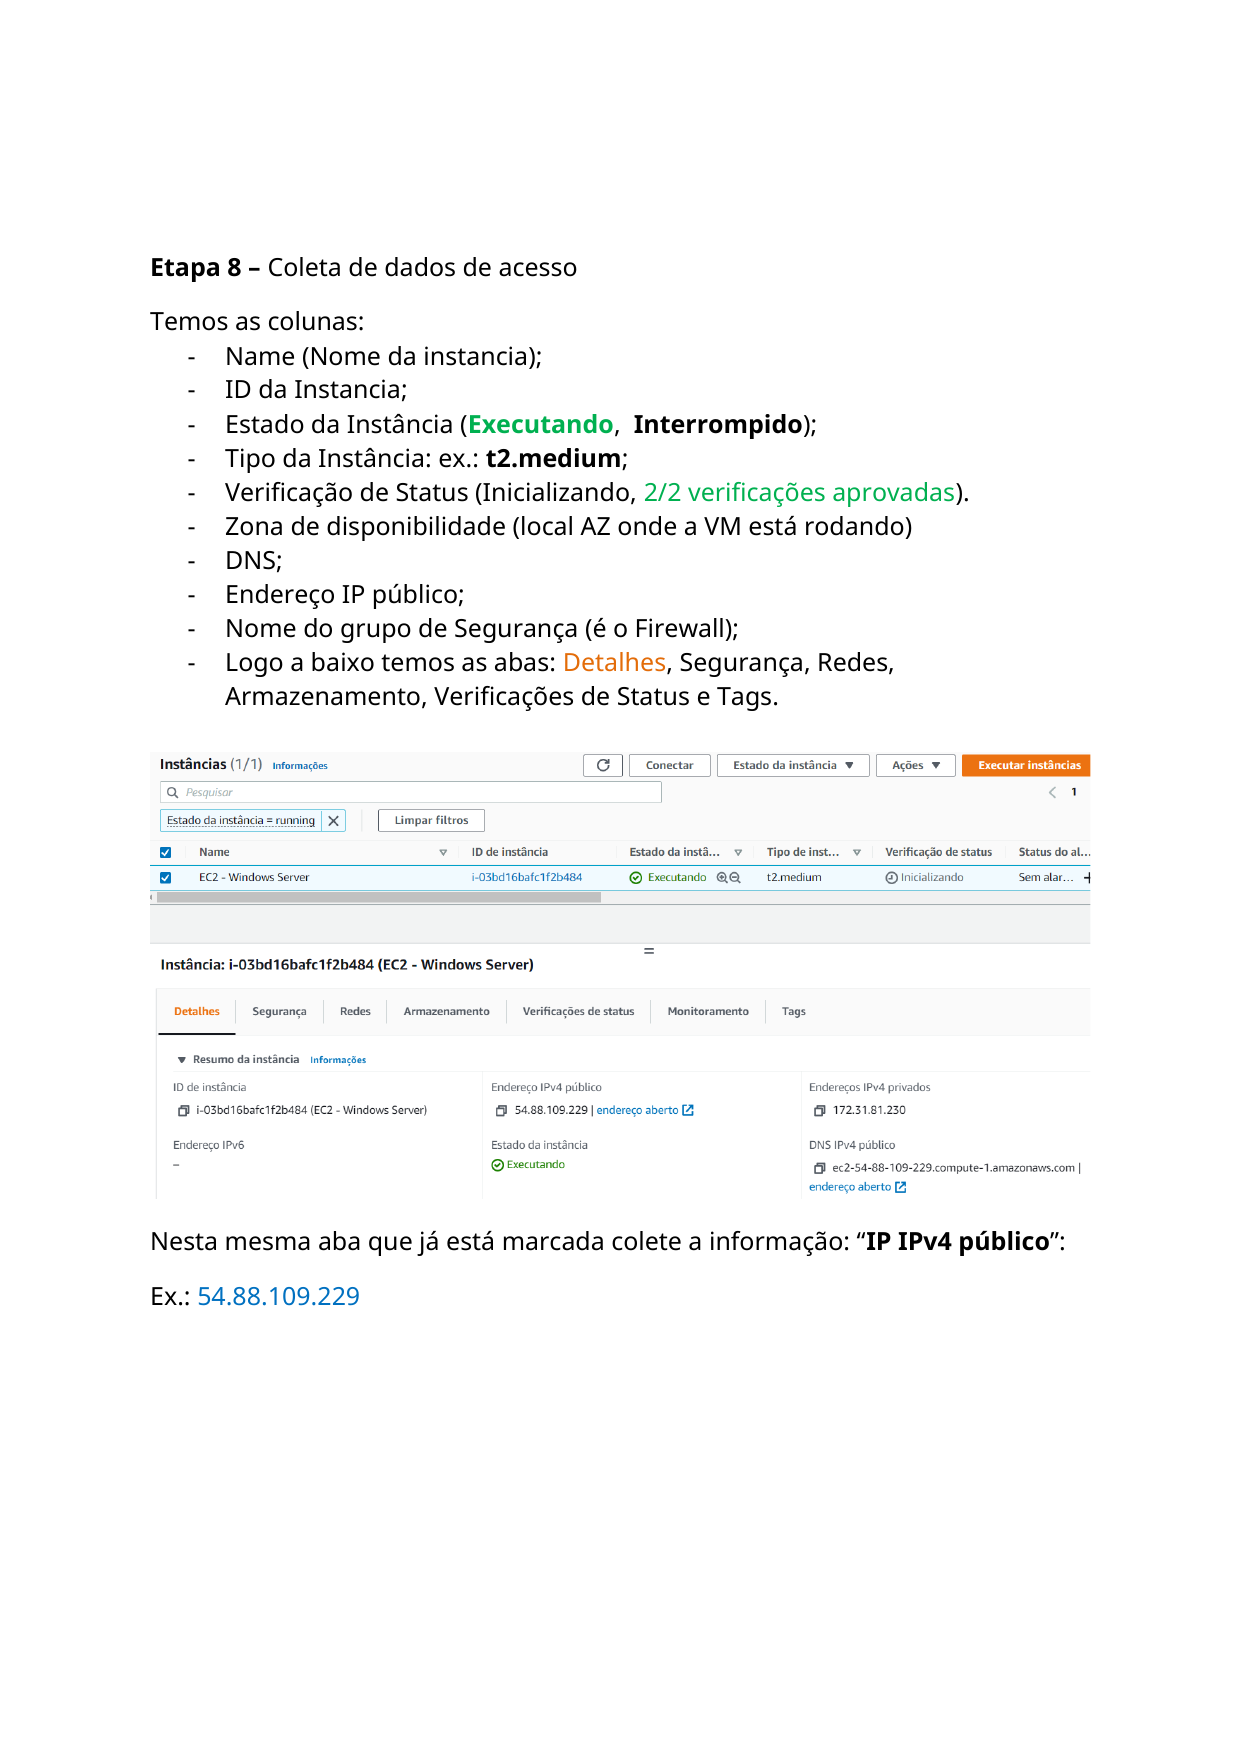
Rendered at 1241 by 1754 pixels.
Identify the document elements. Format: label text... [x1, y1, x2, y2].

list Name (Nome da instancia); [187, 338, 1090, 372]
list Zona de disponibilidade (local AZ onde a VM está rodando) [187, 508, 1090, 542]
text Nesta mesma aba que já está marcada colete a informação: “IP IPv4 público”: [150, 1223, 1090, 1258]
list Endereço IP público; [187, 577, 1090, 611]
list Nome do grupo de Segurança (é o Firewall); [187, 611, 1090, 645]
picture [150, 867, 1091, 1199]
list Tipo da Instância: ex.: t2.medium; [187, 440, 1090, 474]
text Etapa 8 – Coleta de dados de acesso [150, 249, 1090, 283]
list Estado da Instância (Executando, Interrompido); [187, 406, 1090, 440]
text Temos as colunas: [150, 304, 1090, 338]
list ID da Instancia; [187, 372, 1090, 406]
list DNS; [187, 542, 1090, 577]
list Verificação de Status (Inicializando, 2/2 verificações aprovadas). [187, 474, 1090, 508]
picture [150, 752, 1091, 864]
text Ex.: 54.88.109.229 [150, 1278, 1090, 1312]
list Logo a baixo temos as abas: Detalhes, Segurança, Redes, Armazenamento, Verificações de Status e Tags. [187, 645, 1090, 713]
